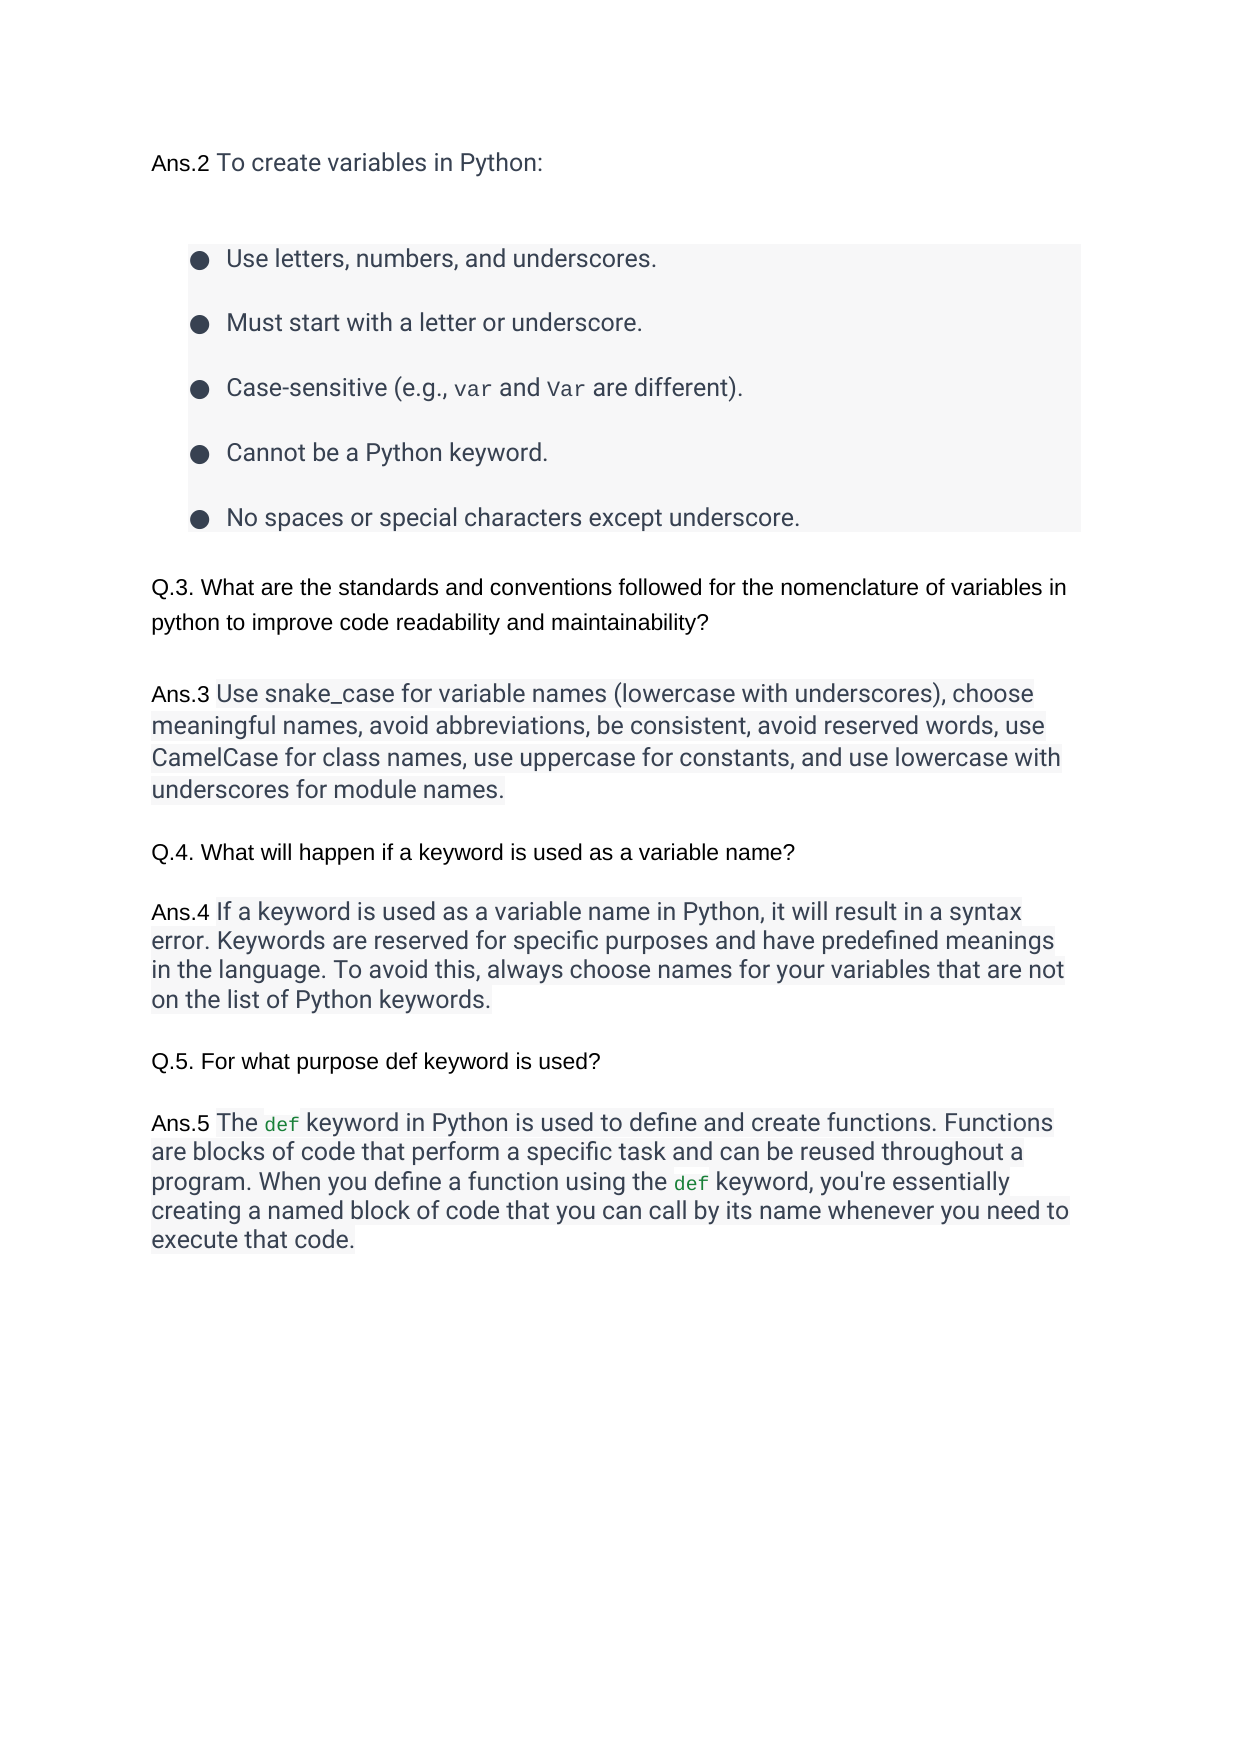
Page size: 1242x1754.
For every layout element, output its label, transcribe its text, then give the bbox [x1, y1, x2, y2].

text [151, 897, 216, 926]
text Q.5. For what purpose def keyword is used? [151, 1048, 1081, 1074]
text Ans.4 If a keyword is used as a variable name in Python, it will result in a syntax error. Keywords are reserved for specific purposes and have predefined meanings in the language. To avoid this, always choose names for your variables that are not on the list of Python keywords. [492, 897, 1081, 1014]
list Must start with a letter or underscore. [188, 308, 1081, 338]
text Ans.5 The def keyword in Python is used to define and create functions. Functions are blocks of code that perform a specific task and can be reused throughout a program. When you define a function using the def keyword, you're essentially creating a named block of code that you can call by its name whenever you need to execute that code. [151, 1108, 1081, 1254]
text Q.4. What will happen if a keyword is used as a variable name? [151, 839, 1081, 866]
list Use letters, numbers, and underscores. [188, 244, 1081, 273]
list Case-sensitive (e.g., var and Var are different). [188, 373, 1081, 403]
text Q.3. What are the standards and conventions followed for the nomenclature of variables in [151, 573, 1070, 600]
list No spaces or special characters except underscore. [188, 503, 1081, 532]
text python to improve code readability and maintainability? [151, 609, 1070, 635]
text Ans.3 Use snake_case for variable names (lowercase with underscores), choose meaningful names, avoid abbreviations, be consistent, avoid reserved words, use CamelCase for class names, use uppercase for constants, and use lowercase with underscores for module names. [151, 679, 1070, 805]
text Ans.2 To create variables in Python: [151, 148, 1081, 178]
list Cannot be a Python keyword. [188, 438, 1081, 468]
